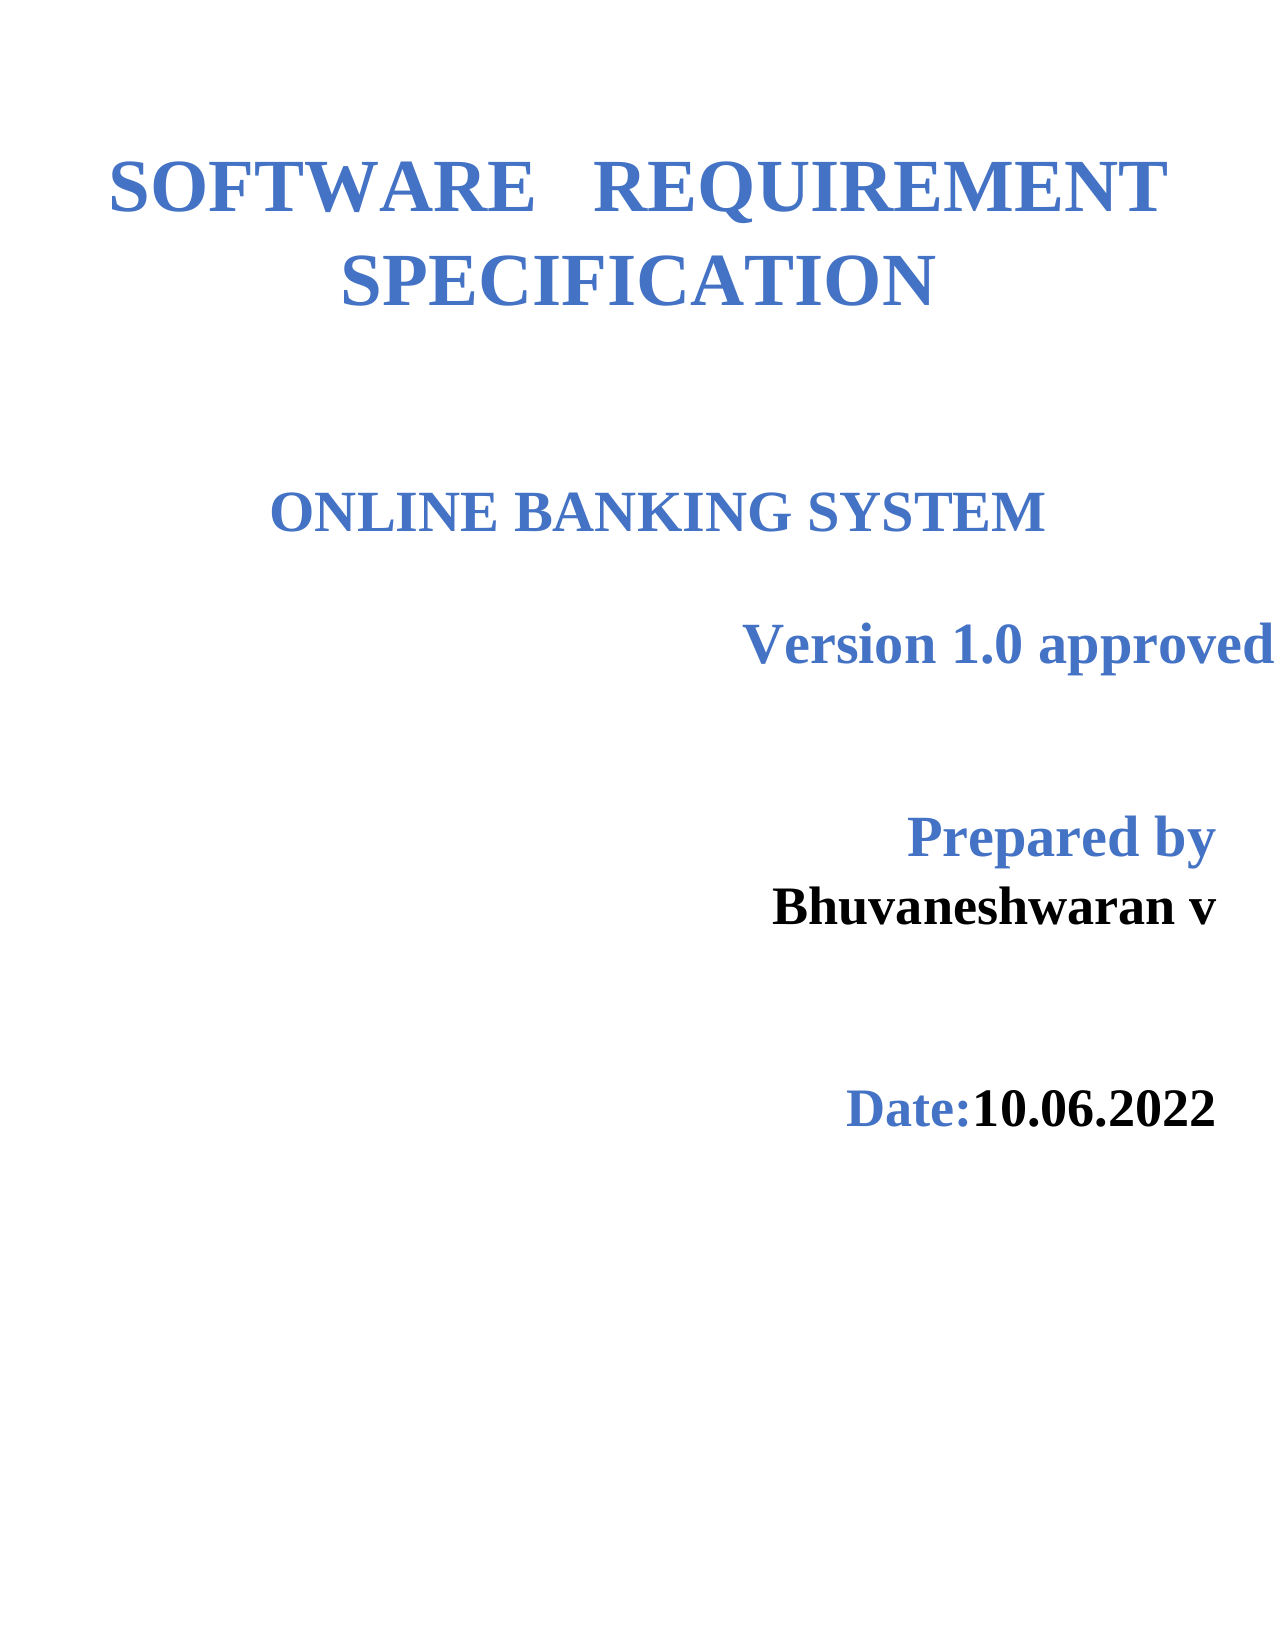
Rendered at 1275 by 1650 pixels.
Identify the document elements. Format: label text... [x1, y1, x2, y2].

text ONLINE BANKING SYSTEM [42, 478, 1275, 544]
text SOFTWARE REQUIREMENT SPECIFICATION [43, 142, 1234, 321]
text Prepared by [42, 801, 1216, 868]
text Date:10.06.2022 [42, 1075, 1216, 1138]
text Bhuvaneshwaran v [42, 874, 1216, 936]
text Version 1.0 approved [42, 611, 1275, 677]
